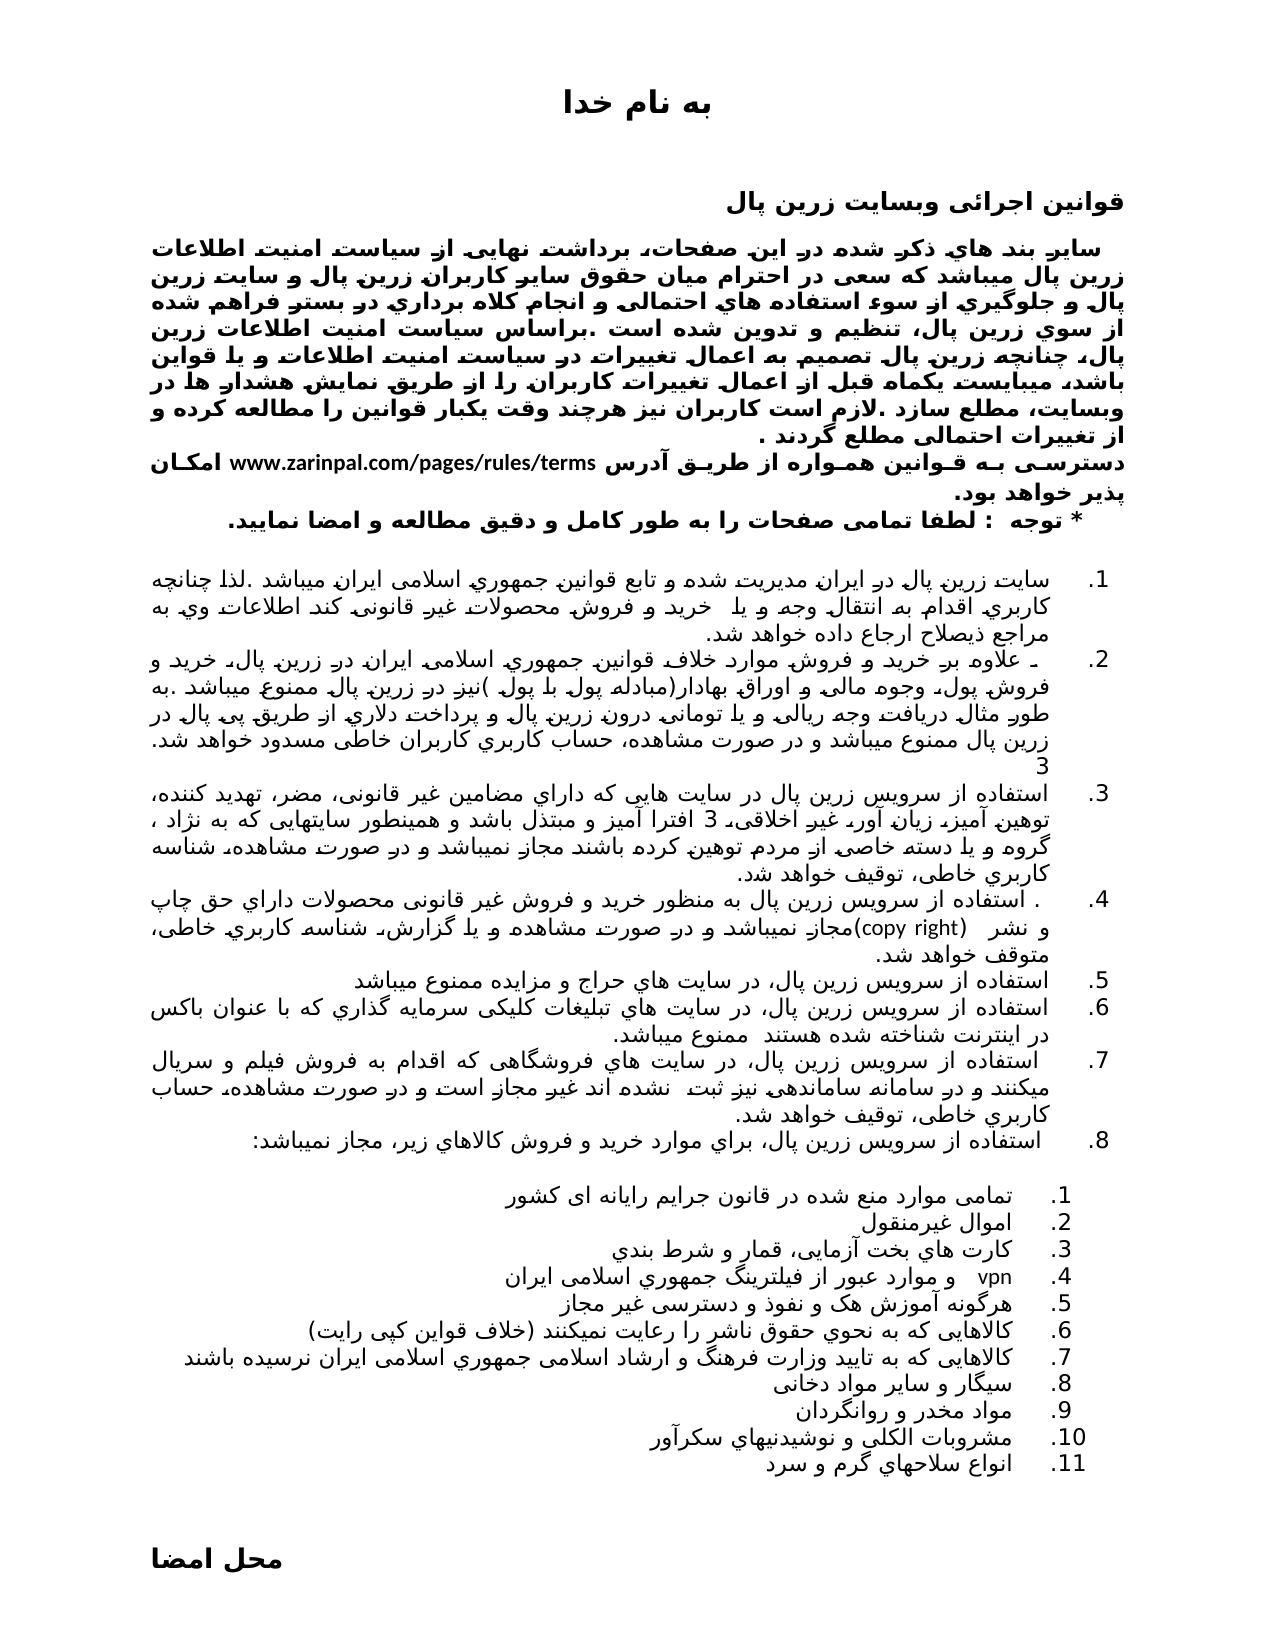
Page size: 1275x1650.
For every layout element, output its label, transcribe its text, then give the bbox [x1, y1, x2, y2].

text ﺳﺎﯾﺮ ﺑﻨﺪ ﻫﺎي ذﮐﺮ ﺷﺪه در اﯾﻦ ﺻﻔﺤﺎت، ﺑﺮداﺷﺖ ﻧﻬﺎﯾﯽ از ﺳﯿﺎﺳﺖ اﻣﻨﯿﺖ اﻃﻼﻋﺎت زرﯾﻦ ﭘﺎل ﻣﯿﺒﺎﺷﺪ ﮐﻪ ﺳﻌﯽ در اﺣﺘﺮام ﻣﯿﺎن ﺣﻘﻮق ﺳﺎﯾﺮ ﮐﺎرﺑﺮان زرﯾﻦ ﭘﺎل و ﺳﺎﯾﺖ زرﯾﻦ ﭘﺎل و ﺟﻠﻮﮔﯿﺮي از ﺳﻮء اﺳﺘﻔﺎده ﻫﺎي اﺣﺘﻤﺎﻟﯽ و اﻧﺠﺎم ﮐﻼه ﺑﺮداري در ﺑﺴﺘﺮ ﻓﺮاﻫﻢ ﺷﺪه از ﺳﻮي زرﯾﻦ ﭘﺎل، ﺗﻨﻈﯿﻢ و ﺗﺪوﯾﻦ ﺷﺪه اﺳﺖ .ﺑﺮاﺳﺎس ﺳﯿﺎﺳﺖ اﻣﻨﯿﺖ اﻃﻼﻋﺎت زرﯾﻦ ﭘﺎل، ﭼﻨﺎﻧﭽﻪ زرﯾﻦ ﭘﺎل ﺗﺼﻤﯿﻢ ﺑﻪ اﻋﻤﺎل ﺗﻐﯿﯿﺮات در ﺳﯿﺎﺳﺖ اﻣﻨﯿﺖ اﻃﻼﻋﺎت و ﯾﺎ ﻗﻮاﯾﻦ ﺑﺎﺷﺪ، ﻣﯿﺒﺎﯾﺴﺖ ﯾﮑﻤﺎه ﻗﺒﻞ از اﻋﻤﺎل ﺗﻐﯿﯿﺮات ﮐﺎرﺑﺮان را از ﻃﺮﯾﻖ ﻧﻤﺎﯾﺶ ﻫﺸﺪار ﻫﺎ در وﺑﺴﺎﯾﺖ، ﻣﻄﻠﻊ ﺳﺎزد .ﻻزم اﺳﺖ ﮐﺎرﺑﺮان ﻧﯿﺰ ﻫﺮﭼﻨﺪ وﻗﺖ ﯾﮑﺒﺎر ﻗﻮاﻧﯿﻦ را ﻣﻄﺎﻟﻌﻪ ﮐﺮده و از ﺗﻐﯿﯿﺮات اﺣﺘﻤﺎﻟﯽ ﻣﻄﻠﻊ ﮔﺮدﻧﺪ . [150, 235, 1125, 448]
list تمامی موارد منع شده در قانون جرایم رایانه ای کشور [150, 1182, 1050, 1209]
list کالاهایی که به نحوي حقوق ناشر را رعایت نمیکنند (خلاف قواین کپی رایت) [150, 1317, 1050, 1344]
list هرگونه آموزش هک و نفوذ و دسترسی غیر مجاز [150, 1290, 1050, 1317]
list مشروبات الکلی و نوشیدنیهاي سکرآور [150, 1424, 1050, 1450]
text ﻗﻮاﻧﯿﻦ اﺟﺮاﺋﯽ وﺑﺴﺎﯾﺖ زرﯾﻦ ﭘﺎل [150, 187, 1125, 216]
list مواد مخدر و روانگردان [150, 1397, 1050, 1424]
text ﺑﻪ ﻧﺎم ﺧﺪا [150, 84, 1125, 121]
list ﮐﺎرت ﻫﺎي ﺑﺨﺖ آزﻣﺎﯾﯽ، ﻗﻤﺎر و ﺷﺮط ﺑﻨﺪي [150, 1236, 1050, 1262]
list . اﺳﺘﻔﺎده از ﺳﺮوﯾﺲ زرﯾﻦ ﭘﺎل ﺑﻪ ﻣﻨﻈﻮر ﺧﺮﯾﺪ و ﻓﺮوش ﻏﯿﺮ ﻗﺎﻧﻮﻧﯽ ﻣﺤﺼﻮﻻت داراي ﺣﻖ ﭼﺎپ و ﻧﺸﺮ (copy right)ﻣﺠﺎز ﻧﻤﯿﺒﺎﺷﺪ و در ﺻﻮرت ﻣﺸﺎﻫﺪه و ﯾﺎ ﮔﺰارش، ﺷﻨﺎﺳﻪ ﮐﺎرﺑﺮي ﺧﺎﻃﯽ، ﻣﺘﻮﻗﻒ ﺧﻮاﻫﺪ ﺷﺪ. [150, 886, 1087, 968]
list اﺳﺘﻔﺎده از ﺳﺮوﯾﺲ زرﯾﻦ ﭘﺎل، در ﺳﺎﯾﺖ ﻫﺎي ﻓﺮوﺷﮕﺎﻫﯽ ﮐﻪ اﻗﺪام ﺑﻪ ﻓﺮوش ﻓﯿﻠﻢ و ﺳﺮﯾﺎل ﻣﯿﮑﻨﻨﺪ و در ﺳﺎﻣﺎﻧﻪ ﺳﺎﻣﺎﻧﺪﻫﯽ ﻧﯿﺰ ﺛﺒﺖ ﻧﺸﺪه اﻧﺪ ﻏﯿﺮ ﻣﺠﺎز اﺳﺖ و در ﺻﻮرت ﻣﺸﺎﻫﺪه، ﺣﺴﺎب ﮐﺎرﺑﺮي ﺧﺎﻃﯽ، ﺗﻮﻗﯿﻒ ﺧﻮاﻫﺪ ﺷﺪ. [150, 1048, 1087, 1128]
list ﺳﺎﯾﺖ زرﯾﻦ ﭘﺎل در اﯾﺮان ﻣﺪﯾﺮﯾﺖ ﺷﺪه و ﺗﺎﺑﻊ ﻗﻮاﻧﯿﻦ ﺟﻤﻬﻮري اﺳﻼﻣﯽ اﯾﺮان ﻣﯿﺒﺎﺷﺪ .ﻟﺬا ﭼﻨﺎﻧﭽﻪ ﮐﺎرﺑﺮي اﻗﺪام ﺑﻪ اﻧﺘﻘﺎل وﺟﻪ و ﯾﺎ ﺧﺮﯾﺪ و ﻓﺮوش ﻣﺤﺼﻮﻻت ﻏﯿﺮ ﻗﺎﻧﻮﻧﯽ ﮐﻨﺪ اﻃﻼﻋﺎت وي ﺑﻪ ﻣﺮاﺟﻊ ذﯾﺼﻼح ارﺟﺎع داده ﺧﻮاﻫﺪ ﺷﺪ. [150, 566, 1087, 646]
list . ﻋﻼوه ﺑﺮ ﺧﺮﯾﺪ و ﻓﺮوش ﻣﻮارد ﺧﻼف ﻗﻮاﻧﯿﻦ ﺟﻤﻬﻮري اﺳﻼﻣﯽ اﯾﺮان در زرﯾﻦ ﭘﺎل، ﺧﺮﯾﺪ و ﻓﺮوش ﭘﻮل، وﺟﻮه ﻣﺎﻟﯽ و اوراق ﺑﻬﺎدار(ﻣﺒﺎدﻟﻪ ﭘﻮل ﺑﺎ ﭘﻮل )ﻧﯿﺰ در زرﯾﻦ ﭘﺎل ﻣﻤﻨﻮع ﻣﯿﺒﺎﺷﺪ .ﺑﻪ ﻃﻮر ﻣﺜﺎل درﯾﺎﻓﺖ وﺟﻪ رﯾﺎﻟﯽ و ﯾﺎ ﺗﻮﻣﺎﻧﯽ درون زرﯾﻦ ﭘﺎل و ﭘﺮداﺧﺖ دﻻري از ﻃﺮﯾﻖ ﭘﯽ ﭘﺎل در زرﯾﻦ ﭘﺎل ﻣﻤﻨﻮع ﻣﯿﺒﺎﺷﺪ و در ﺻﻮرت ﻣﺸﺎﻫﺪه، ﺣﺴﺎب ﮐﺎرﺑﺮي ﮐﺎرﺑﺮان ﺧﺎﻃﯽ ﻣﺴﺪود ﺧﻮاﻫﺪ ﺷﺪ. 3 [150, 646, 1087, 780]
list اﻣﻮال ﻏﯿﺮﻣﻨﻘﻮل [150, 1209, 1050, 1236]
text دسترسی به قوانین همواره از طریق آدرس www.zarinpal.com/pages/rules/terms امکان پذیر خواهد بود. [150, 448, 1125, 505]
list اﺳﺘﻔﺎده از ﺳﺮوﯾﺲ زرﯾﻦ ﭘﺎل، در ﺳﺎﯾﺖ ﻫﺎي ﺗﺒﻠﯿﻐﺎت ﮐﻠﯿﮑﯽ ﺳﺮﻣﺎﯾﻪ ﮔﺬاري ﮐﻪ ﺑﺎ ﻋﻨﻮان ﺑﺎﮐﺲ در اﯾﻨﺘﺮﻧﺖ ﺷﻨﺎﺧﺘﻪ ﺷﺪه ﻫﺴﺘﻨﺪ ﻣﻤﻨﻮع ﻣﯿﺒﺎﺷﺪ. [150, 994, 1087, 1048]
text * توجه : لطفا تمامی صفحات را به طور کامل و دقیق مطالعه و امضا نمایید. [150, 507, 1083, 534]
list اﺳﺘﻔﺎده از ﺳﺮوﯾﺲ زرﯾﻦ ﭘﺎل در ﺳﺎﯾﺖ ﻫﺎﯾﯽ ﮐﻪ داراي ﻣﻀﺎﻣﯿﻦ ﻏﯿﺮ ﻗﺎﻧﻮﻧﯽ، ﻣﻀﺮ، ﺗﻬﺪﯾﺪ ﮐﻨﻨﺪه، ﺗﻮﻫﯿﻦ آﻣﯿﺰ، زﯾﺎن آور، ﻏﯿﺮ اﺧﻼﻗﯽ، 3 اﻓﺘﺮا آﻣﯿﺰ و ﻣﺒﺘﺬل ﺑﺎﺷﺪ و ﻫﻤﯿﻨﻄﻮر ﺳﺎﯾﺘﻬﺎﯾﯽ ﮐﻪ ﺑﻪ ﻧﮋاد ، ﮔﺮوه و ﯾﺎ دﺳﺘﻪ ﺧﺎﺻﯽ از ﻣﺮدم ﺗﻮﻫﯿﻦ ﮐﺮده ﺑﺎﺷﻨﺪ ﻣﺠﺎز ﻧﻤﯿﺒﺎﺷﺪ و در ﺻﻮرت ﻣﺸﺎﻫﺪه، ﺷﻨﺎﺳﻪ ﮐﺎرﺑﺮي ﺧﺎﻃﯽ، ﺗﻮﻗﯿﻒ ﺧﻮاﻫﺪ ﺷد. [150, 780, 1087, 886]
list سیگار و سایر مواد دخانی [150, 1370, 1050, 1397]
list vpn و موارد عبور از فیلترینگ جمهوري اسلامی ایران [150, 1262, 1050, 1290]
list اﺳﺘﻔﺎده از ﺳﺮوﯾﺲ زرﯾﻦ ﭘﺎل، در ﺳﺎﯾﺖ ﻫﺎي ﺣﺮاج و ﻣﺰاﯾﺪه ﻣﻤﻨﻮع ﻣﯿﺒﺎﺷﺪ [150, 968, 1087, 994]
list انواع سلاحهاي گرم و سرد [150, 1450, 1050, 1477]
list اﺳﺘﻔﺎده از ﺳﺮوﯾﺲ زرﯾﻦ ﭘﺎل، ﺑﺮاي ﻣﻮارد ﺧﺮﯾﺪ و ﻓﺮوش ﮐﺎﻻﻫﺎي زﯾﺮ، ﻣﺠﺎز ﻧﻤﯿﺒﺎﺷﺪ: [150, 1128, 1087, 1154]
list کالاهایی که به تایید وزارت فرهنگ و ارشاد اسلامی جمهوري اسلامی ایران نرسیده باشند [150, 1344, 1050, 1370]
